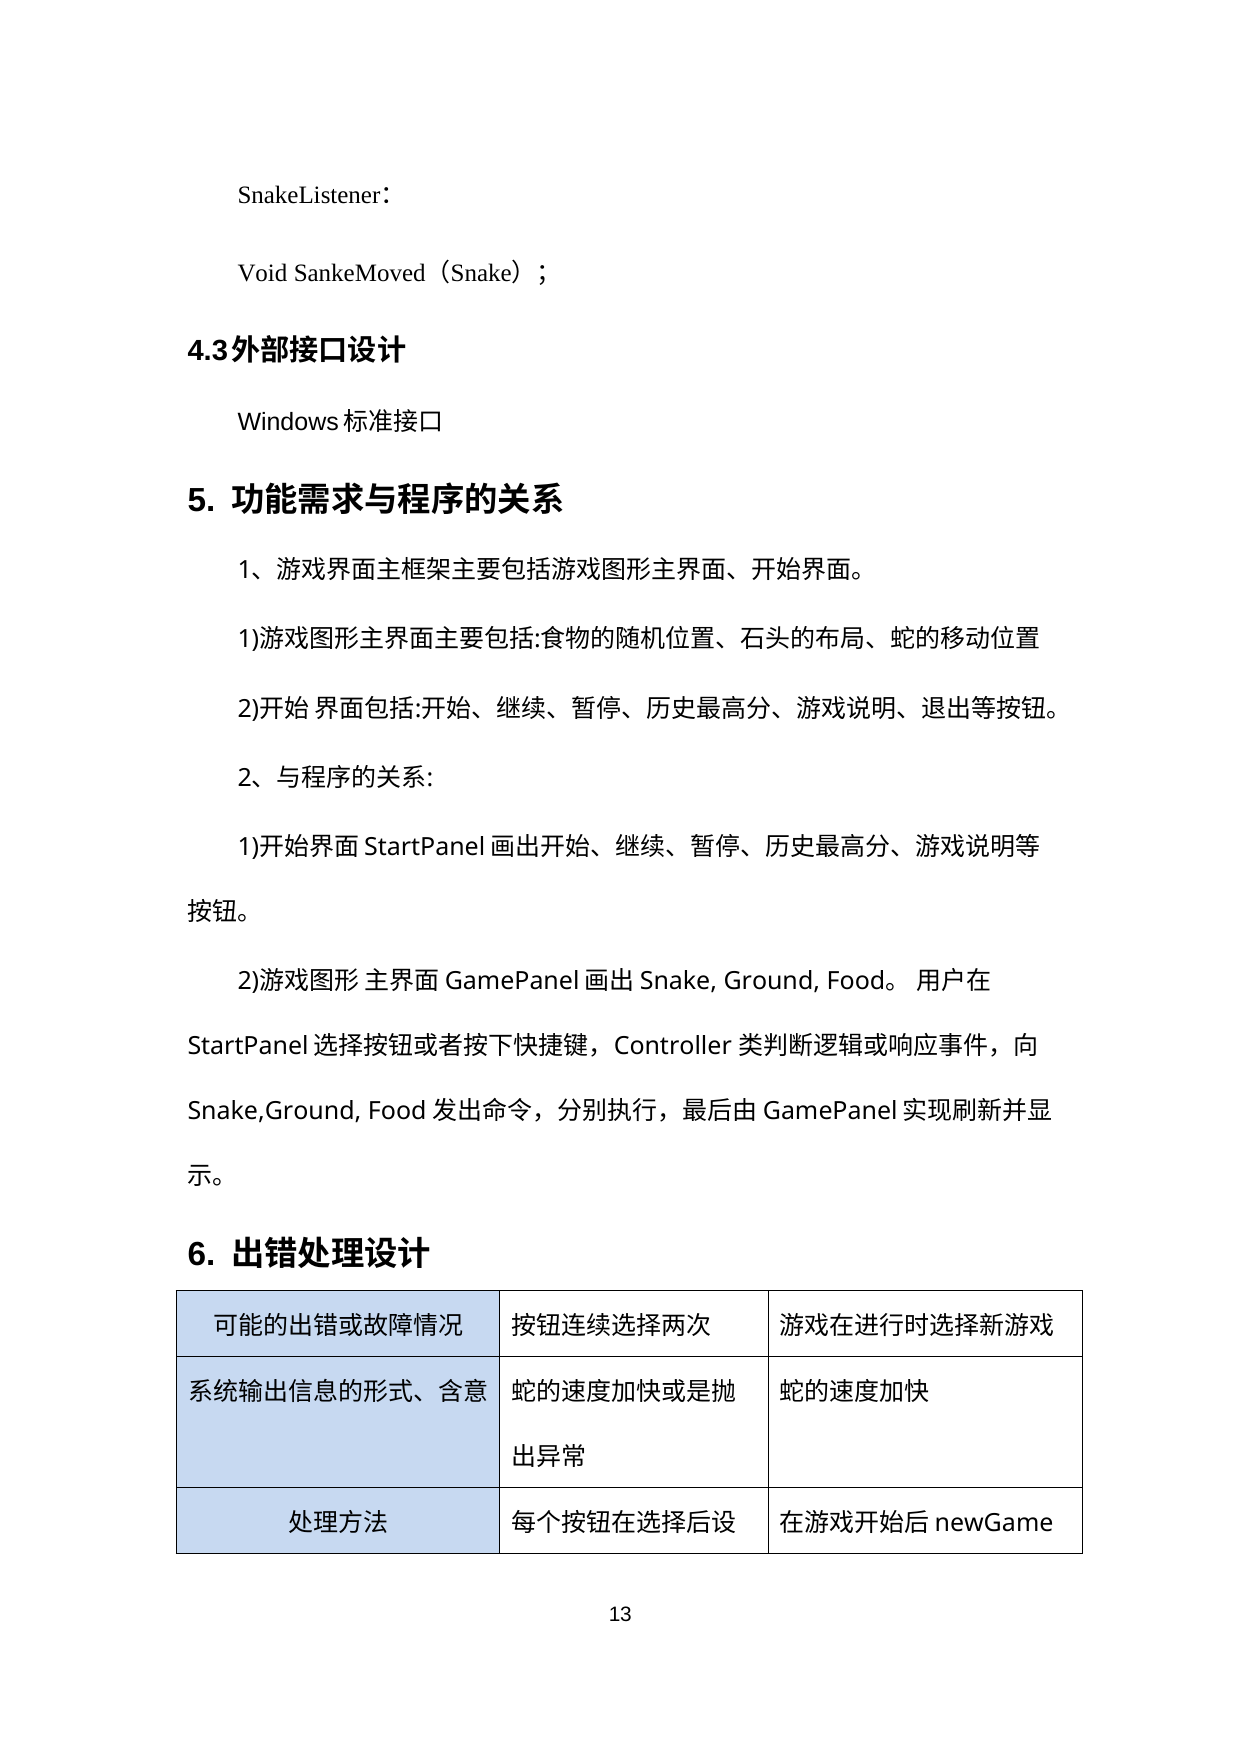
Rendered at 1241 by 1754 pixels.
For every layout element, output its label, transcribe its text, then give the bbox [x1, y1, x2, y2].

text Void SankeMoved（Snake）； [187, 238, 1053, 303]
table_cell 蛇的速度加快或是抛出异常 [500, 1357, 768, 1487]
subtitle 功能需求与程序的关系 [187, 464, 1053, 529]
table_header 按钮连续选择两次 [500, 1291, 768, 1356]
subtitle 出错处理设计 [187, 1219, 1053, 1284]
subtitle 外部接口设计 [187, 315, 1053, 380]
text 1、游戏界面主框架主要包括游戏图形主界面、开始界面。 [187, 535, 1053, 600]
text 1)游戏图形主界面主要包括:食物的随机位置、石头的布局、蛇的移动位置 [187, 604, 1053, 669]
table_header 可能的出错或故障情况 [177, 1291, 499, 1356]
text 1)开始界面StartPanel画出开始、继续、暂停、历史最高分、游戏说明等按钮。 [187, 812, 1053, 942]
table_header 游戏在进行时选择新游戏 [769, 1291, 1082, 1356]
table_cell 处理方法 [177, 1488, 499, 1553]
text 2)开始 界面包括:开始、继续、暂停、历史最高分、游戏说明、退出等按钮。 [187, 674, 1053, 739]
text SnakeListener： [187, 160, 1053, 225]
text 2、与程序的关系: [187, 743, 1053, 808]
table_cell 系统输出信息的形式、含意 [177, 1357, 499, 1487]
table_cell 蛇的速度加快 [769, 1357, 1082, 1487]
table_cell 每个按钮在选择后设为灰显 [500, 1488, 768, 1553]
table_cell 在游戏开始后newGame按钮变灰显 [769, 1488, 1082, 1553]
text Windows标准接口 [187, 387, 1053, 452]
text 2)游戏图形 主界面GamePanel画出Snake, Ground, Food。 用户在StartPanel选择按钮或者按下快捷键，Controller 类判断逻辑或响应事件，向Snake,Ground, Food 发出命令，分别执行，最后由GamePanel实现刷新并显示。 [187, 946, 1053, 1206]
